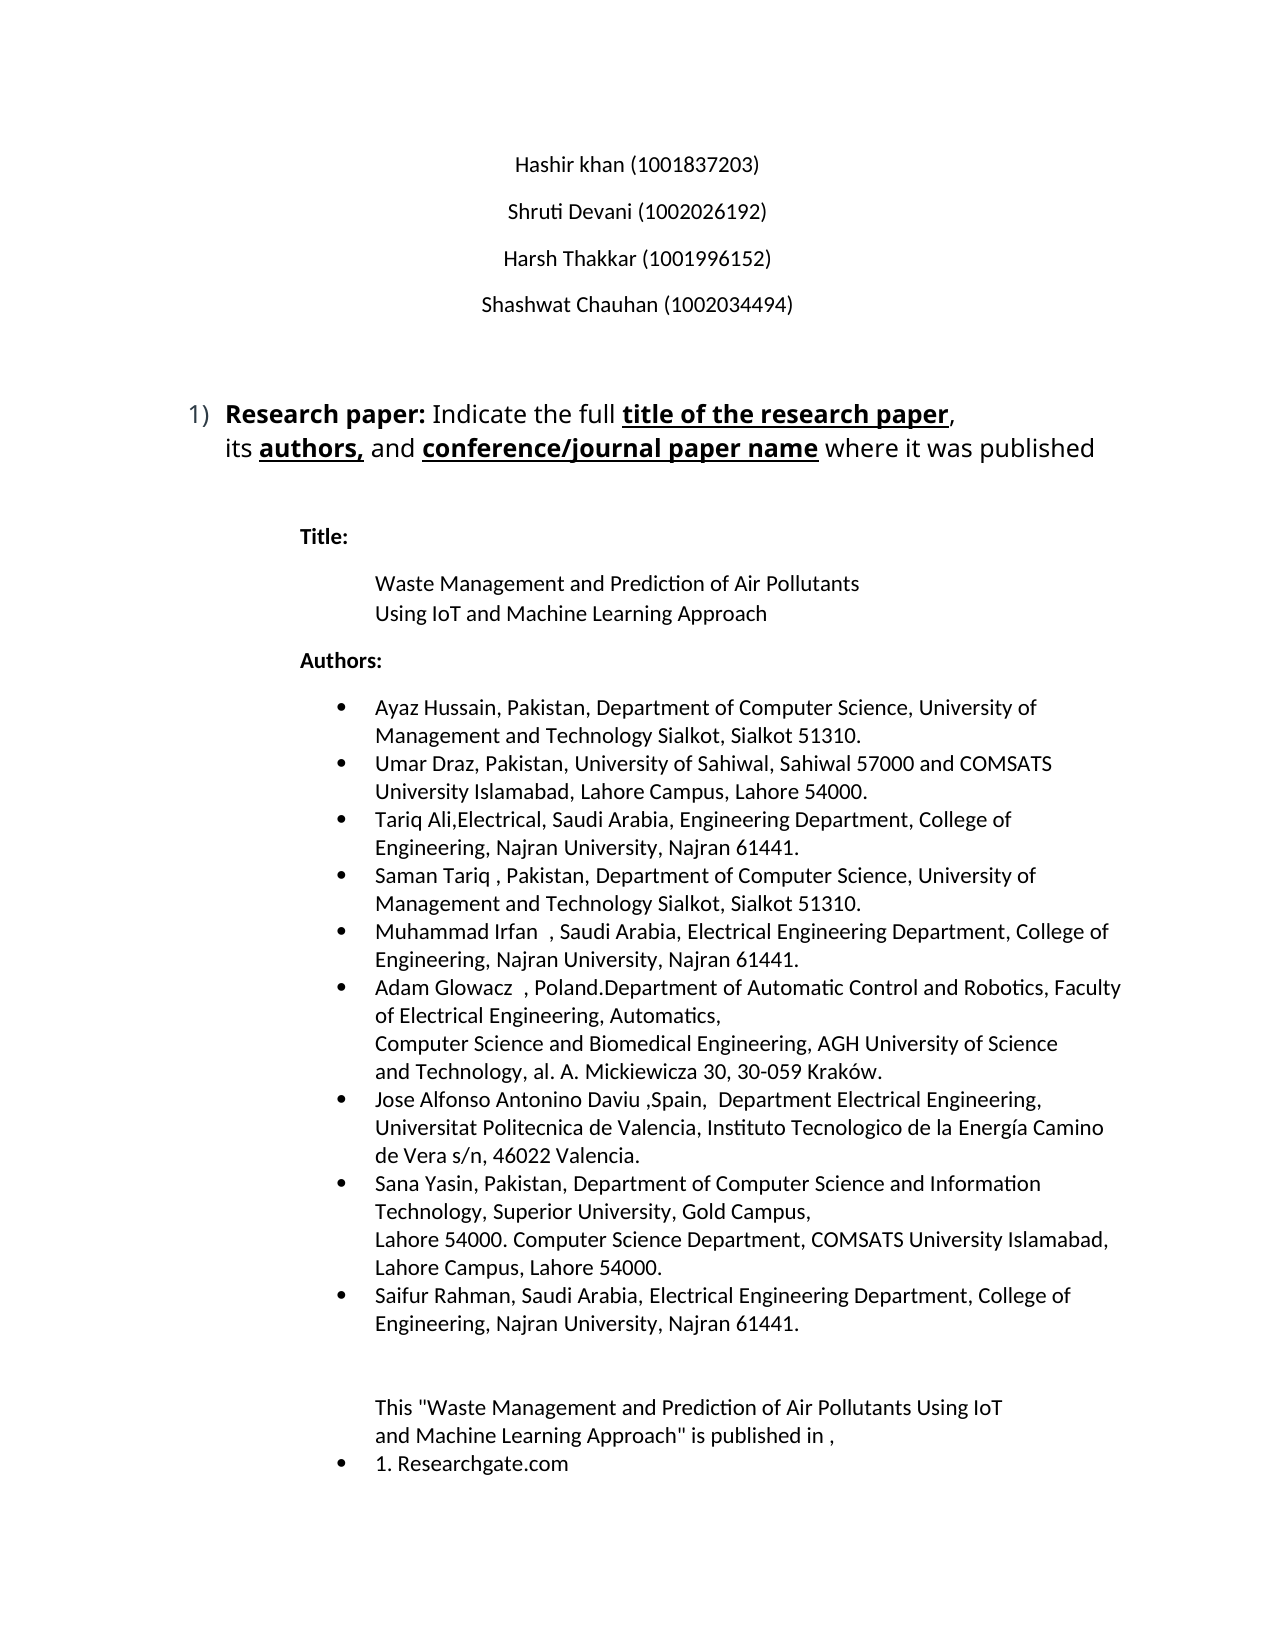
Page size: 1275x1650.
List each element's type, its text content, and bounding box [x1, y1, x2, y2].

text Shashwat Chauhan (1002034494)​ [150, 291, 1125, 319]
list Umar Draz, Pakistan, University of Sahiwal, Sahiwal 57000 and COMSATS University Islamabad, Lahore Campus, Lahore 54000.​ [337, 749, 1125, 805]
list Saman Tariq , Pakistan, Department of Computer Science, University of Management and Technology Sialkot, Sialkot 51310.​ [337, 861, 1125, 917]
list Sana Yasin, Pakistan, Department of Computer Science and Information Technology, Superior University, Gold Campus,​ Lahore 54000. Computer Science Department, COMSATS University Islamabad, Lahore Campus, Lahore 54000.​ [337, 1169, 1125, 1281]
list Muhammad Irfan , Saudi Arabia, Electrical Engineering Department, College of Engineering, Najran University, Najran 61441.​ [337, 917, 1125, 973]
list Tariq Ali,Electrical, Saudi Arabia, Engineering Department, College of Engineering, Najran University, Najran 61441.​ [337, 805, 1125, 861]
list 1. Researchgate.com​ [337, 1449, 1125, 1478]
text Authors: [300, 646, 1125, 674]
text Harsh Thakkar (1001996152)​ [150, 244, 1125, 272]
list Research paper: Indicate the full title of the research paper, its authors, and conference/journal paper name where it was published ​ [187, 397, 1125, 493]
text Waste Management and Prediction of Air Pollutants Using IoT and Machine Learning Approach [375, 569, 1125, 627]
list Jose Alfonso Antonino Daviu ,Spain, Department Electrical Engineering, Universitat Politecnica de Valencia, Instituto Tecnologico de la Energía Camino de Vera s/n, 46022 Valencia.​ [337, 1085, 1125, 1169]
text Shruti Devani (1002026192)​ [150, 197, 1125, 225]
list Saifur Rahman, Saudi Arabia, Electrical Engineering Department, College of Engineering, Najran University, Najran 61441.​ ​ [337, 1281, 1125, 1366]
list Ayaz Hussain, Pakistan, Department of Computer Science, University of Management and Technology Sialkot, Sialkot 51310.​ [337, 693, 1125, 749]
list Adam Glowacz , Poland.Department of Automatic Control and Robotics, Faculty of Electrical Engineering, Automatics,​ Computer Science and Biomedical Engineering, AGH University of Science and Technology, al. A. Mickiewicza 30, 30-059 Kraków.​ [337, 973, 1125, 1085]
text Title: [300, 522, 1125, 550]
text This "Waste Management and Prediction of Air Pollutants Using IoT and Machine Learning Approach" is published in ,​ [375, 1393, 1125, 1449]
text Hashir khan (1001837203)​ [150, 150, 1125, 178]
